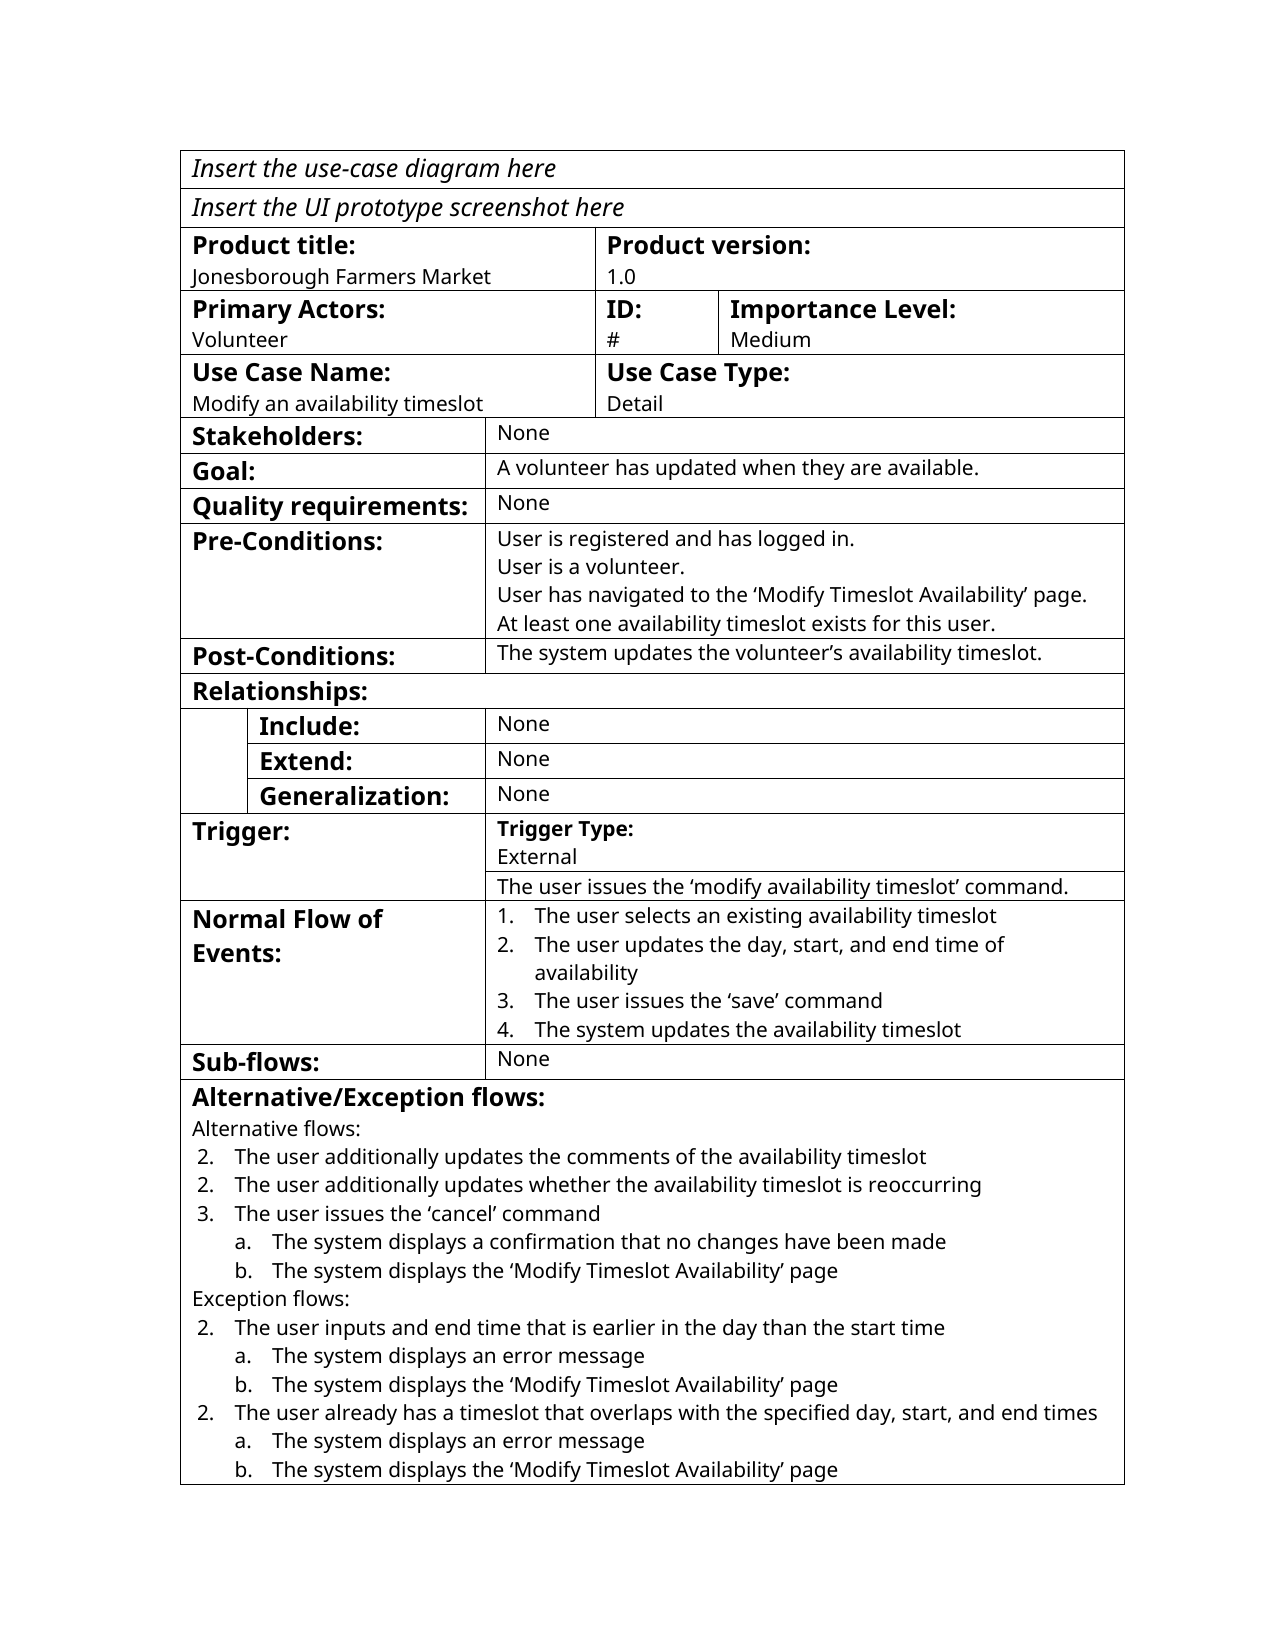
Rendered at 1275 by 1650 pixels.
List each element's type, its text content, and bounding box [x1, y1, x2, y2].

table_cell Extend: [248, 744, 485, 778]
table_cell Pre-Conditions: [181, 524, 485, 637]
table_cell Trigger Type: External [486, 814, 1124, 871]
table_cell Stakeholders: [181, 418, 485, 452]
table_cell Quality requirements: [181, 489, 485, 523]
table_cell Normal Flow of Events: [181, 901, 485, 1043]
table_cell Post-Conditions: [181, 639, 485, 672]
table_cell None [486, 418, 1124, 452]
table_cell The user issues the ‘modify availability timeslot’ command. [486, 872, 1124, 900]
table_cell Product version: 1.0 [596, 228, 1124, 290]
table_cell User is registered and has logged in. User is a volunteer. User has navigated to the ‘Modify Timeslot Availability’ page. At least one availability timeslot exists for this user. [486, 524, 1124, 637]
table_cell Use Case Name: Modify an availability timeslot [181, 355, 595, 417]
table_cell Importance Level: Medium [719, 291, 1124, 354]
table_cell None [486, 489, 1124, 523]
table_cell Relationships: [181, 674, 1124, 708]
table_cell None [486, 1045, 1124, 1079]
table_cell Include: [248, 709, 485, 743]
table_cell Generalization: [248, 779, 485, 813]
table_cell None [486, 709, 1124, 743]
table_cell The user selects an existing availability timeslot The user updates the day, start, and end time of availability The user issues the ‘save’ command The system updates the availability timeslot [486, 901, 1124, 1043]
table_cell [181, 709, 247, 813]
table_cell Goal: [181, 454, 485, 487]
table_cell The system updates the volunteer’s availability timeslot. [486, 639, 1124, 672]
table_header Insert the use-case diagram here [181, 151, 1124, 188]
table_cell None [486, 779, 1124, 813]
table_cell A volunteer has updated when they are available. [486, 454, 1124, 487]
table_cell Trigger: [181, 814, 485, 900]
table_cell Primary Actors: Volunteer [181, 291, 595, 354]
table_cell Use Case Type: Detail [596, 355, 1124, 417]
table_cell ID: # [596, 291, 718, 354]
table_cell Insert the UI prototype screenshot here [181, 189, 1124, 227]
table_cell Sub-flows: [181, 1045, 485, 1079]
table_cell Alternative/Exception flows: Alternative flows: The user additionally updates the comments of the availability timeslot The user additionally updates whether the availability timeslot is reoccurring The user issues the ‘cancel’ command The system displays a confirmation that no changes have been made The system displays the ‘Modify Timeslot Availability’ page Exception flows: The user inputs and end time that is earlier in the day than the start time The system displays an error message The system displays the ‘Modify Timeslot Availability’ page The user already has a timeslot that overlaps with the specified day, start, and end times The system displays an error message The system displays the ‘Modify Timeslot Availability’ page [181, 1080, 1124, 1483]
table_cell Product title: Jonesborough Farmers Market [181, 228, 595, 290]
table_cell None [486, 744, 1124, 778]
